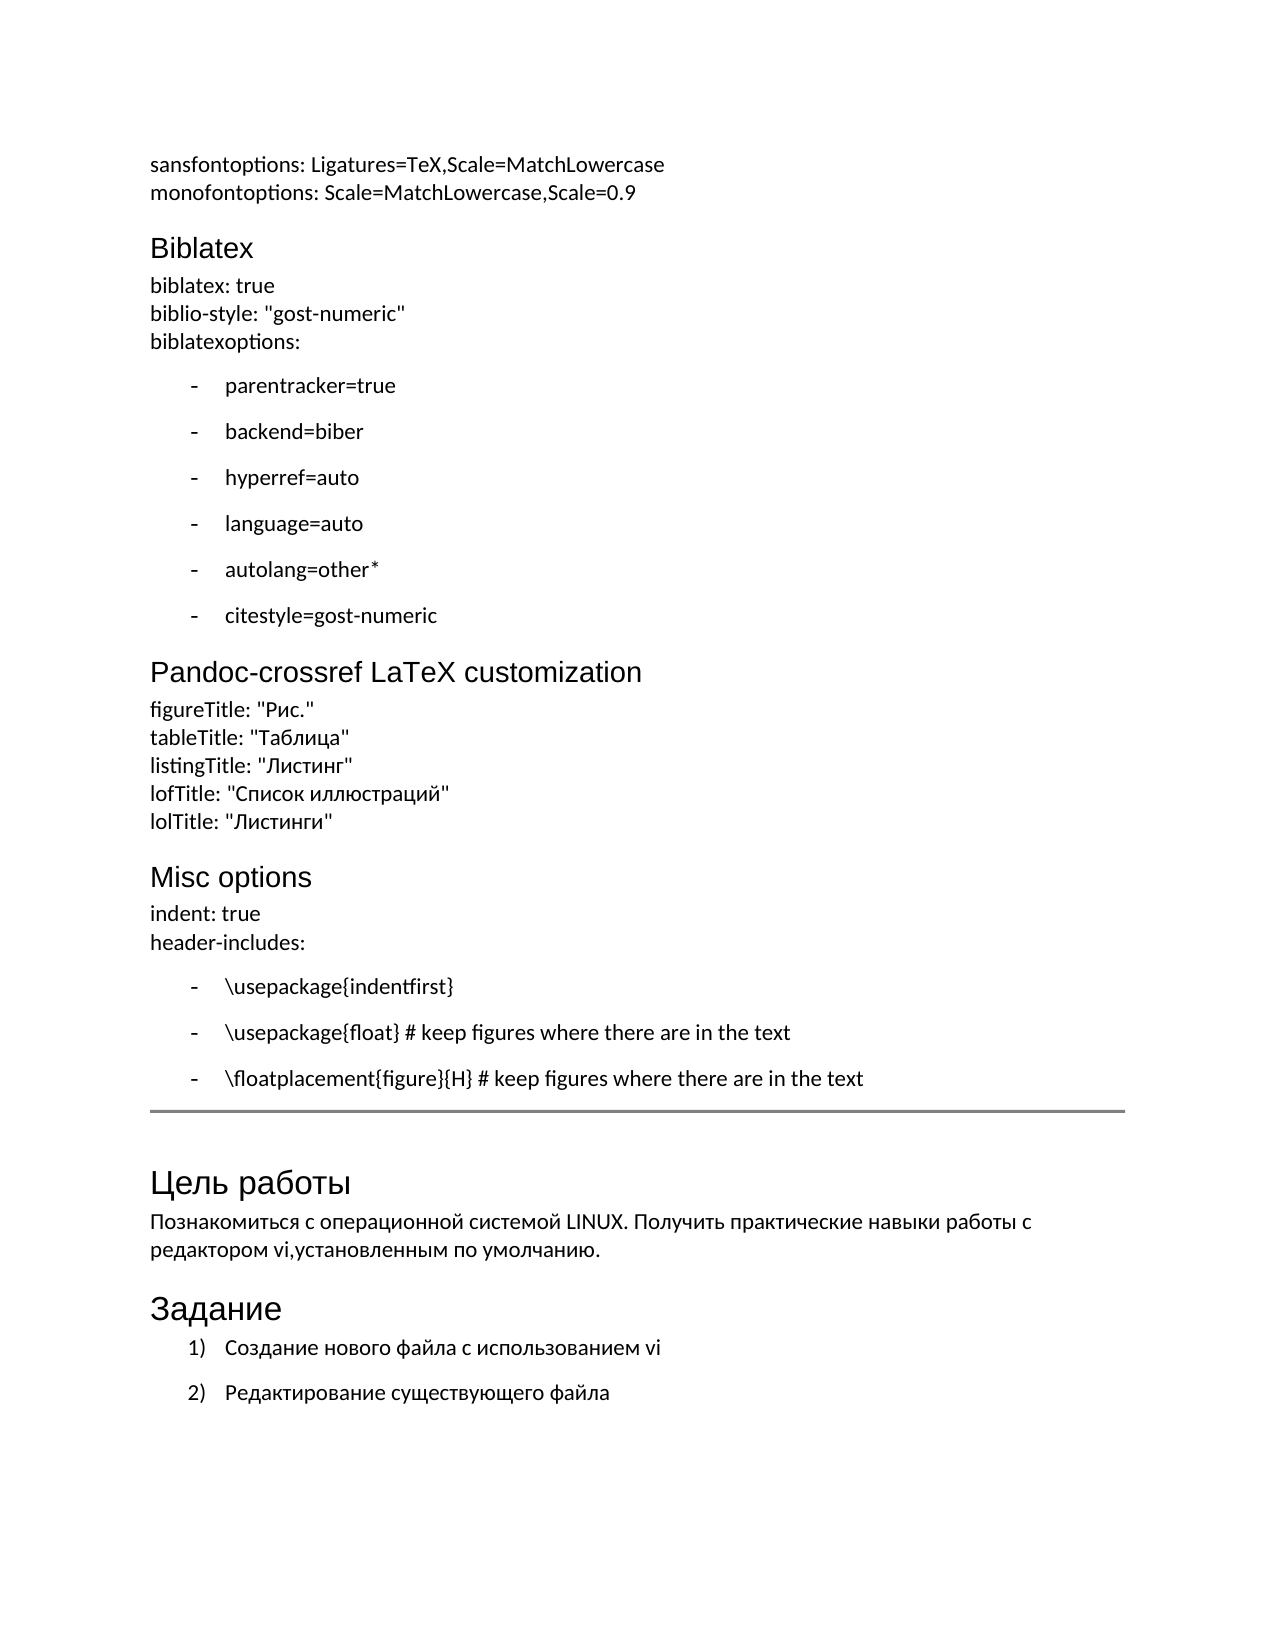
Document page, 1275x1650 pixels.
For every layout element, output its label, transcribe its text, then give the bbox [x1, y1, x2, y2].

text Познакомиться с операционной системой LINUX. Получить практические навыки работы с редактором vi,установленным по умолчанию. [150, 1207, 1125, 1263]
list backend=biber [187, 417, 1125, 447]
text biblatex: true biblio-style: "gost-numeric" biblatexoptions: [150, 271, 1125, 355]
subtitle Biblatex [150, 231, 1125, 264]
list hyperref=auto [187, 463, 1125, 492]
list language=auto [187, 509, 1125, 538]
subtitle Цель работы [150, 1163, 1125, 1201]
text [150, 150, 1125, 206]
list Создание нового файла с использованием vi [187, 1333, 1125, 1361]
list Редактирование существующего файла [187, 1378, 1125, 1406]
list \floatplacement{figure}{H} # keep figures where there are in the text [187, 1064, 1125, 1093]
list autolang=other* [187, 555, 1125, 584]
text indent: true header-includes: [150, 899, 1125, 956]
list \usepackage{float} # keep figures where there are in the text [187, 1018, 1125, 1047]
list parentracker=true [187, 372, 1125, 401]
list citestyle=gost-numeric [187, 601, 1125, 630]
list \usepackage{indentfirst} [187, 972, 1125, 1001]
text figureTitle: "Рис." tableTitle: "Таблица" listingTitle: "Листинг" lofTitle: "Список иллюстраций" lolTitle: "Листинги" [150, 695, 1125, 835]
subtitle Задание [150, 1288, 1125, 1327]
subtitle Pandoc-crossref LaTeX customization [150, 655, 1125, 688]
subtitle Misc options [150, 860, 1125, 893]
